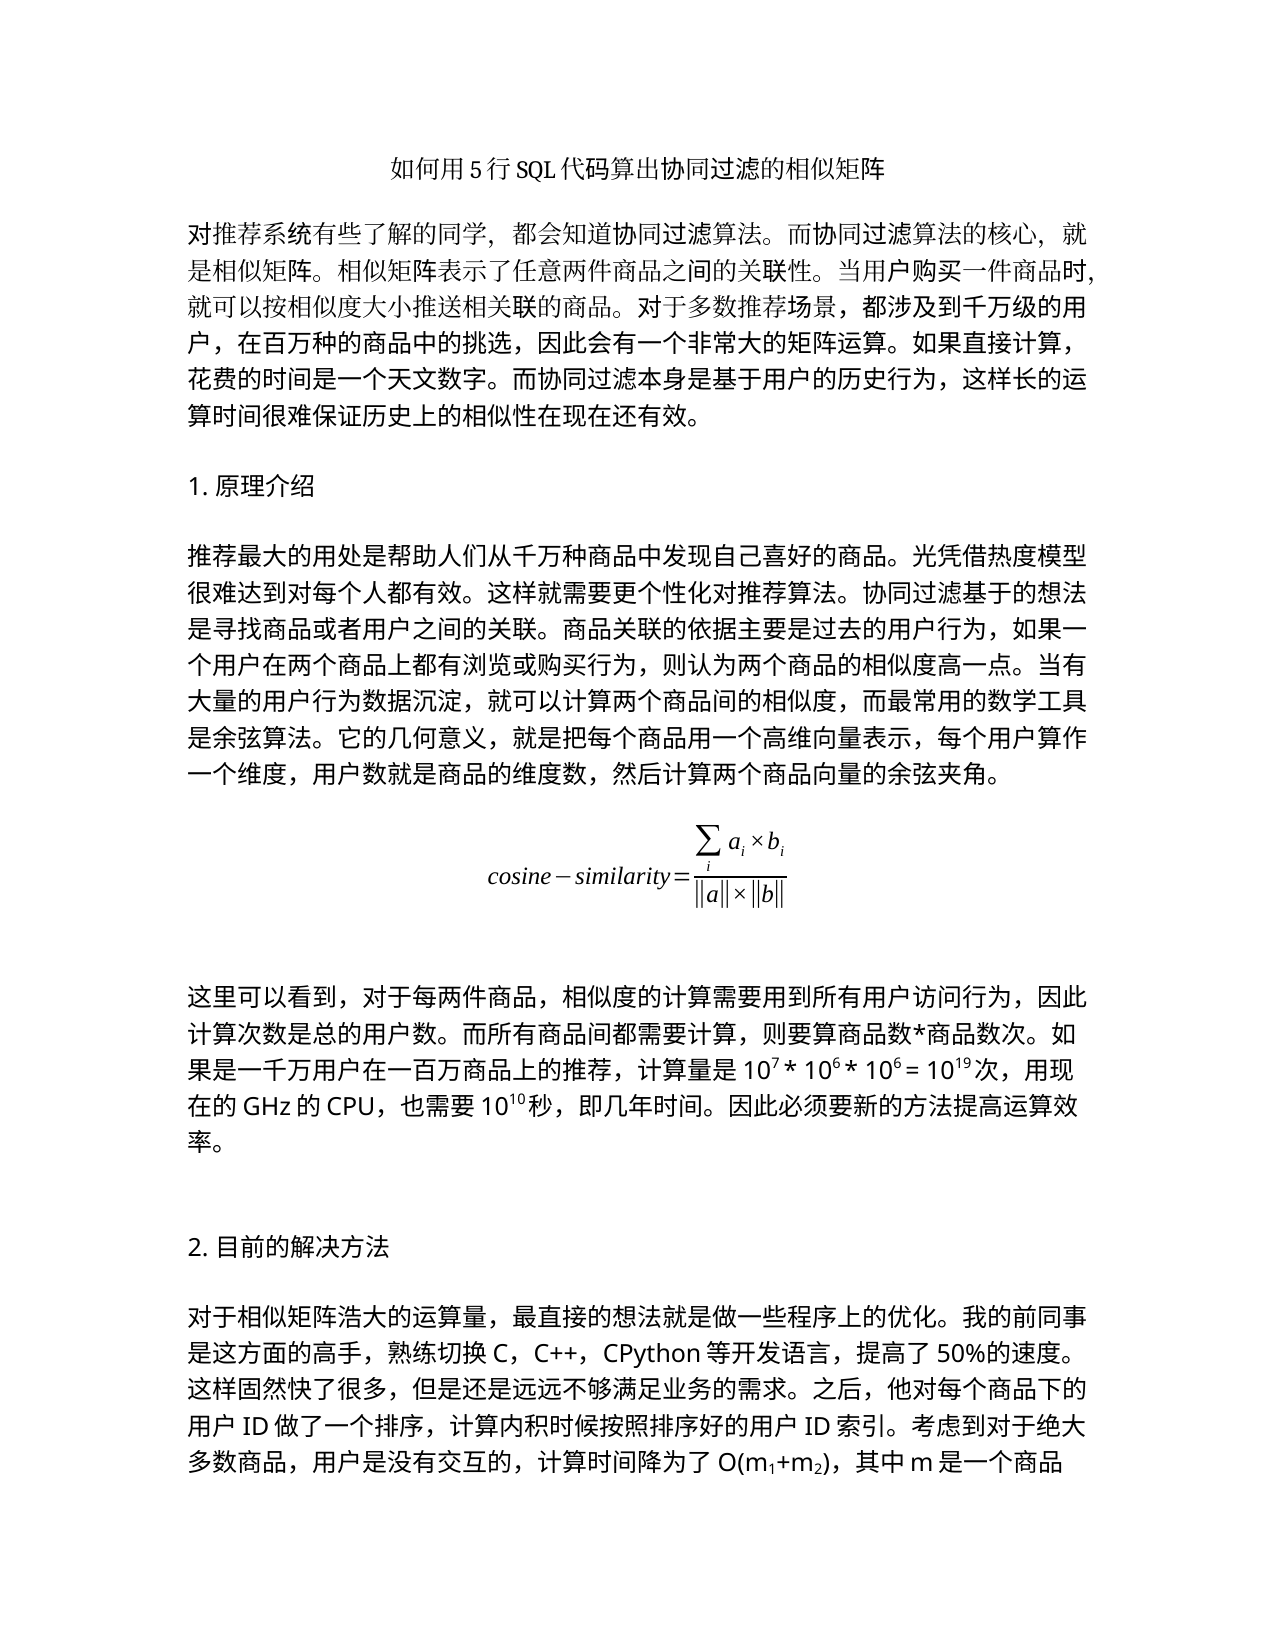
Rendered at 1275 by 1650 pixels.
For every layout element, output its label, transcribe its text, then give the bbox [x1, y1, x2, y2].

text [187, 1297, 1087, 1479]
text 这里可以看到，对于每两件商品，相似度的计算需要用到所有用户访问行为，因此计算次数是总的用户数。而所有商品间都需要计算，则要算商品数*商品数次。如果是一千万用户在一百万商品上的推荐，计算量是107 * 106 * 106 = 1019次，用现在的GHz的CPU，也需要1010秒，即几年时间。因此必须要新的方法提高运算效率。 [187, 978, 1087, 1159]
text 对推荐系统有些了解的同学，都会知道协同过滤算法。而协同过滤算法的核心，就是相似矩阵。相似矩阵表示了任意两件商品之间的关联性。当用户购买一件商品时，就可以按相似度大小推送相关联的商品。对于多数推荐场景，都涉及到千万级的用户，在百万种的商品中的挑选，因此会有一个非常大的矩阵运算。如果直接计算，花费的时间是一个天文数字。而协同过滤本身是基于用户的历史行为，这样长的运算时间很难保证历史上的相似性在现在还有效。 [187, 215, 1087, 432]
text 1. 原理介绍 [187, 467, 1087, 503]
text 推荐最大的用处是帮助人们从千万种商品中发现自己喜好的商品。光凭借热度模型很难达到对每个人都有效。这样就需要更个性化对推荐算法。协同过滤基于的想法是寻找商品或者用户之间的关联。商品关联的依据主要是过去的用户行为，如果一个用户在两个商品上都有浏览或购买行为，则认为两个商品的相似度高一点。当有大量的用户行为数据沉淀，就可以计算两个商品间的相似度，而最常用的数学工具是余弦算法。它的几何意义，就是把每个商品用一个高维向量表示，每个用户算作一个维度，用户数就是商品的维度数，然后计算两个商品向量的余弦夹角。 [187, 537, 1087, 791]
text 2. 目前的解决方法 [187, 1227, 1087, 1263]
text 如何用5行SQL代码算出协同过滤的相似矩阵 [187, 150, 1087, 186]
